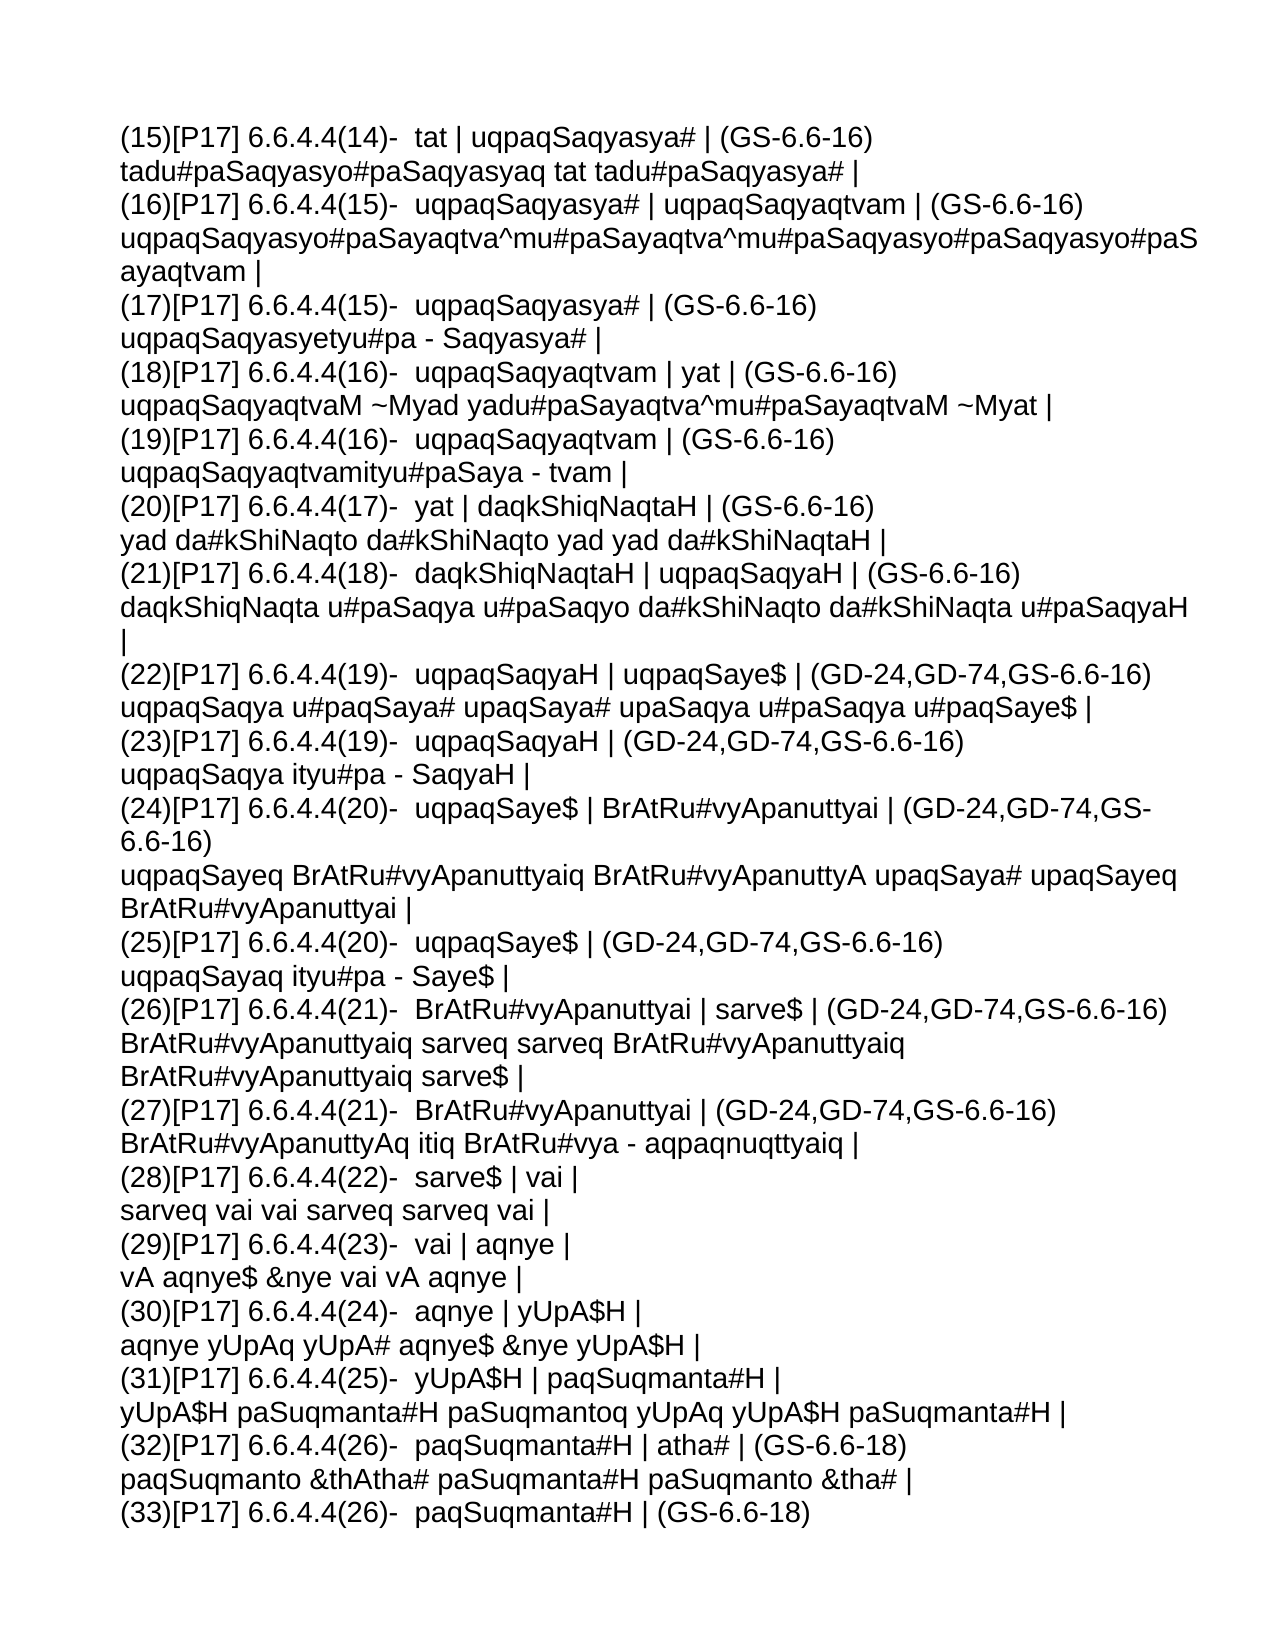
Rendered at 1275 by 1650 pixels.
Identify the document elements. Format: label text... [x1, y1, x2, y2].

text (28)[P17] 6.6.4.4(22)- sarve$ | vai | [120, 1160, 1200, 1193]
text (25)[P17] 6.6.4.4(20)- uqpaqSaye$ | (GD-24,GD-74,GS-6.6-16) [120, 925, 1200, 958]
text (26)[P17] 6.6.4.4(21)- BrAtRu#vyApanuttyai | sarve$ | (GD-24,GD-74,GS-6.6-16) [120, 992, 1200, 1026]
text vA aqnye$ &nye vai vA aqnye | [120, 1260, 1200, 1294]
text yUpA$H paSuqmanta#H paSuqmantoq yUpAq yUpA$H paSuqmanta#H | [120, 1394, 1200, 1428]
text uqpaqSayeq BrAtRu#vyApanuttyaiq BrAtRu#vyApanuttyA upaqSaya# upaqSayeq BrAtRu#vyApanuttyai | [120, 858, 1200, 925]
text (15)[P17] 6.6.4.4(14)- tat | uqpaqSaqyasya# | (GS-6.6-16) [120, 120, 1200, 153]
text (22)[P17] 6.6.4.4(19)- uqpaqSaqyaH | uqpaqSaye$ | (GD-24,GD-74,GS-6.6-16) [120, 657, 1200, 690]
text BrAtRu#vyApanuttyAq itiq BrAtRu#vya - aqpaqnuqttyaiq | [120, 1126, 1200, 1160]
text aqnye yUpAq yUpA# aqnye$ &nye yUpA$H | [120, 1327, 1200, 1361]
text BrAtRu#vyApanuttyaiq sarveq sarveq BrAtRu#vyApanuttyaiq BrAtRu#vyApanuttyaiq sarve$ | [120, 1026, 1200, 1093]
text (23)[P17] 6.6.4.4(19)- uqpaqSaqyaH | (GD-24,GD-74,GS-6.6-16) [120, 724, 1200, 757]
text (16)[P17] 6.6.4.4(15)- uqpaqSaqyasya# | uqpaqSaqyaqtvam | (GS-6.6-16) [120, 187, 1200, 221]
text (19)[P17] 6.6.4.4(16)- uqpaqSaqyaqtvam | (GS-6.6-16) [120, 422, 1200, 455]
text (32)[P17] 6.6.4.4(26)- paqSuqmanta#H | atha# | (GS-6.6-18) [120, 1428, 1200, 1462]
text paqSuqmanto &thAtha# paSuqmanta#H paSuqmanto &tha# | [120, 1462, 1200, 1495]
text uqpaqSaqya ityu#pa - SaqyaH | [120, 757, 1200, 791]
text (27)[P17] 6.6.4.4(21)- BrAtRu#vyApanuttyai | (GD-24,GD-74,GS-6.6-16) [120, 1093, 1200, 1126]
text (20)[P17] 6.6.4.4(17)- yat | daqkShiqNaqtaH | (GS-6.6-16) [120, 489, 1200, 522]
text tadu#paSaqyasyo#paSaqyasyaq tat tadu#paSaqyasya# | [120, 153, 1200, 187]
text uqpaqSaqyasyetyu#pa - Saqyasya# | [120, 321, 1200, 355]
text uqpaqSayaq ityu#pa - Saye$ | [120, 958, 1200, 992]
text (18)[P17] 6.6.4.4(16)- uqpaqSaqyaqtvam | yat | (GS-6.6-16) [120, 355, 1200, 388]
text (17)[P17] 6.6.4.4(15)- uqpaqSaqyasya# | (GS-6.6-16) [120, 288, 1200, 321]
text (24)[P17] 6.6.4.4(20)- uqpaqSaye$ | BrAtRu#vyApanuttyai | (GD-24,GD-74,GS-6.6-16) [120, 791, 1200, 858]
text (21)[P17] 6.6.4.4(18)- daqkShiqNaqtaH | uqpaqSaqyaH | (GS-6.6-16) [120, 556, 1200, 589]
text uqpaqSaqyaqtvamityu#paSaya - tvam | [120, 455, 1200, 489]
text daqkShiqNaqta u#paSaqya u#paSaqyo da#kShiNaqto da#kShiNaqta u#paSaqyaH | [120, 589, 1200, 657]
text uqpaqSaqya u#paqSaya# upaqSaya# upaSaqya u#paSaqya u#paqSaye$ | [120, 690, 1200, 724]
text (30)[P17] 6.6.4.4(24)- aqnye | yUpA$H | [120, 1294, 1200, 1327]
text uqpaqSaqyasyo#paSayaqtva^mu#paSayaqtva^mu#paSaqyasyo#paSaqyasyo#paSayaqtvam | [120, 221, 1200, 288]
text (31)[P17] 6.6.4.4(25)- yUpA$H | paqSuqmanta#H | [120, 1361, 1200, 1394]
text (33)[P17] 6.6.4.4(26)- paqSuqmanta#H | (GS-6.6-18) [120, 1495, 1200, 1529]
text yad da#kShiNaqto da#kShiNaqto yad yad da#kShiNaqtaH | [120, 522, 1200, 556]
text (29)[P17] 6.6.4.4(23)- vai | aqnye | [120, 1227, 1200, 1260]
text sarveq vai vai sarveq sarveq vai | [120, 1193, 1200, 1227]
text uqpaqSaqyaqtvaM ~Myad yadu#paSayaqtva^mu#paSayaqtvaM ~Myat | [120, 388, 1200, 422]
